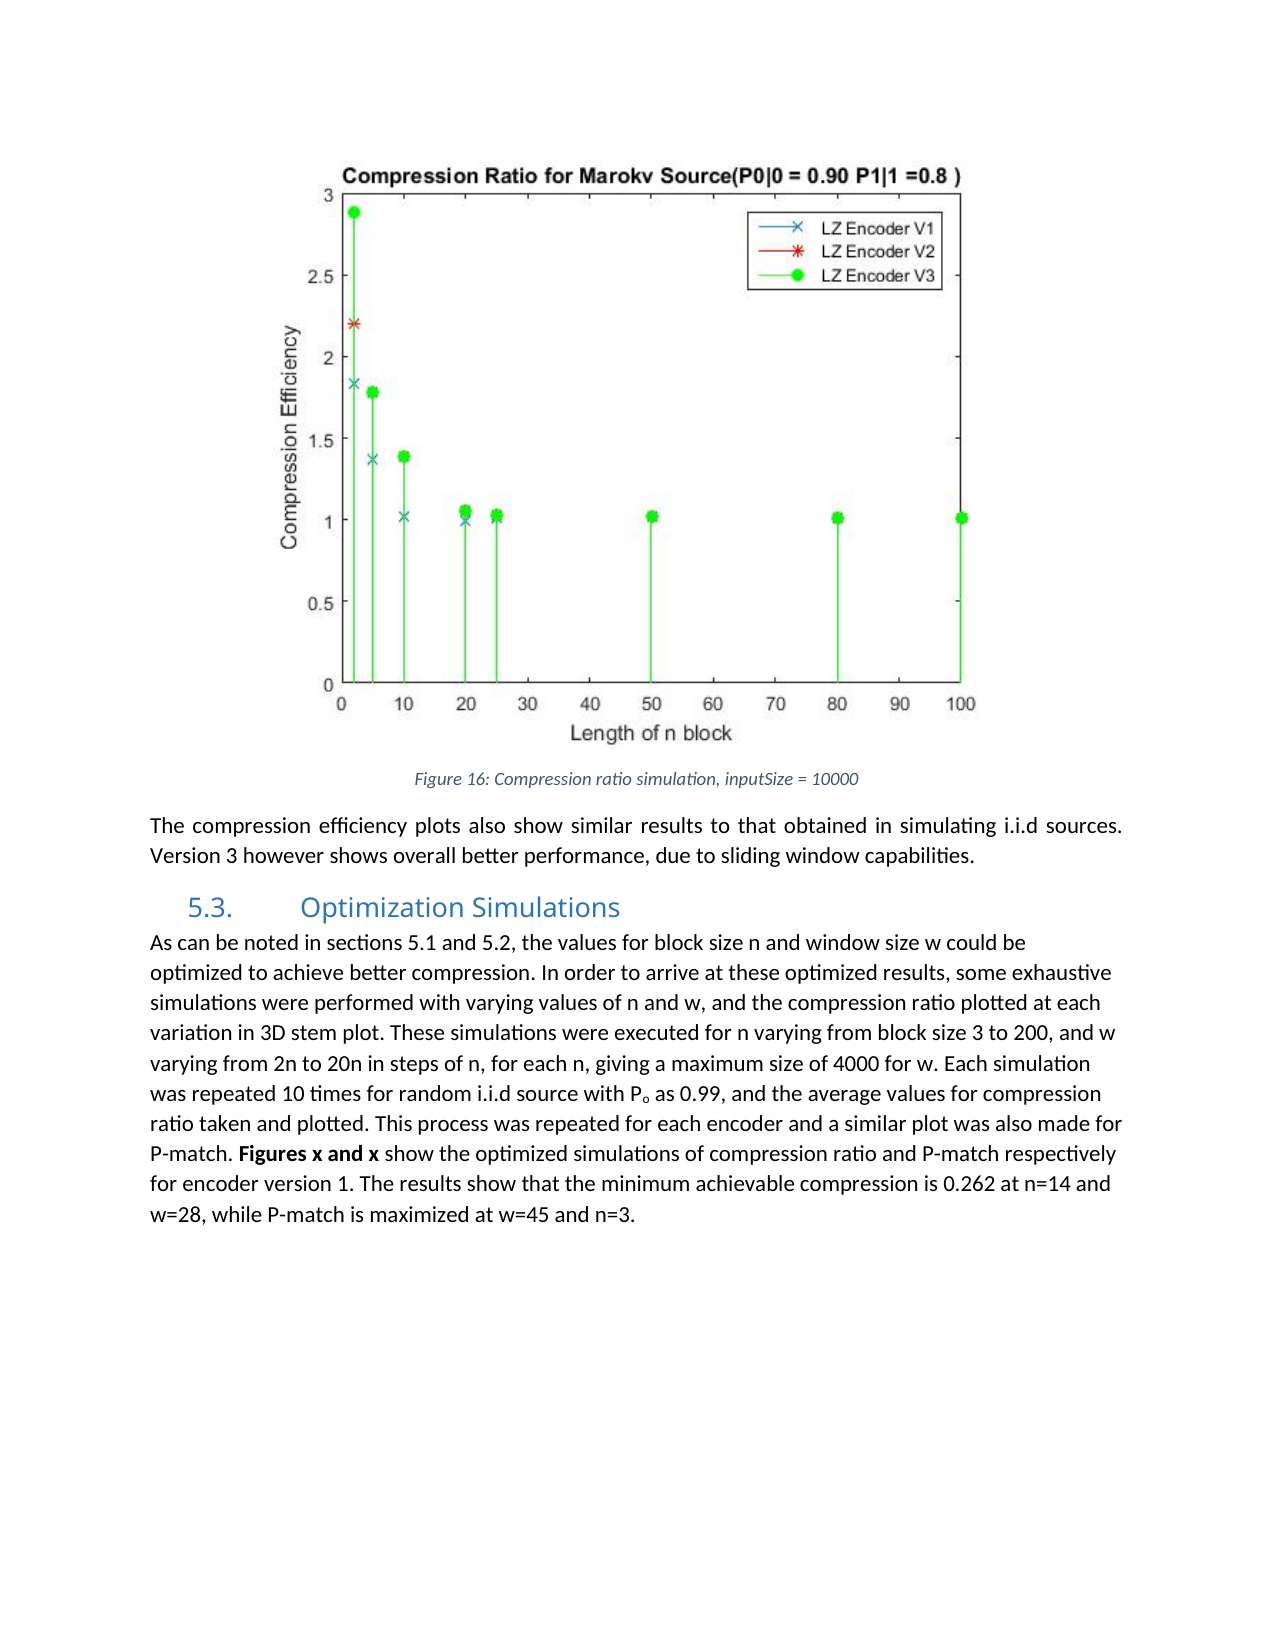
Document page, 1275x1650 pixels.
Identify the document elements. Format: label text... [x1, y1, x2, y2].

picture [238, 150, 1037, 749]
subtitle Optimization Simulations [187, 888, 1125, 925]
text As can be noted in sections 5.1 and 5.2, the values for block size n and window size w could be optimized to achieve better compression. In order to arrive at these optimized results, some exhaustive simulations were performed with varying values of n and w, and the compression ratio plotted at each variation in 3D stem plot. These simulations were executed for n varying from block size 3 to 200, and w varying from 2n to 20n in steps of n, for each n, giving a maximum size of 4000 for w. Each simulation was repeated 10 times for random i.i.d source with Po as 0.99, and the average values for compression ratio taken and plotted. This process was repeated for each encoder and a similar plot was also made for P-match. Figures x and x show the optimized simulations of compression ratio and P-match respectively for encoder version 1. The results show that the minimum achievable compression is 0.262 at n=14 and w=28, while P-match is maximized at w=45 and n=3. [150, 928, 1125, 1228]
text The compression efficiency plots also show similar results to that obtained in simulating i.i.d sources. Version 3 however shows overall better performance, due to sliding window capabilities. [150, 811, 1125, 869]
